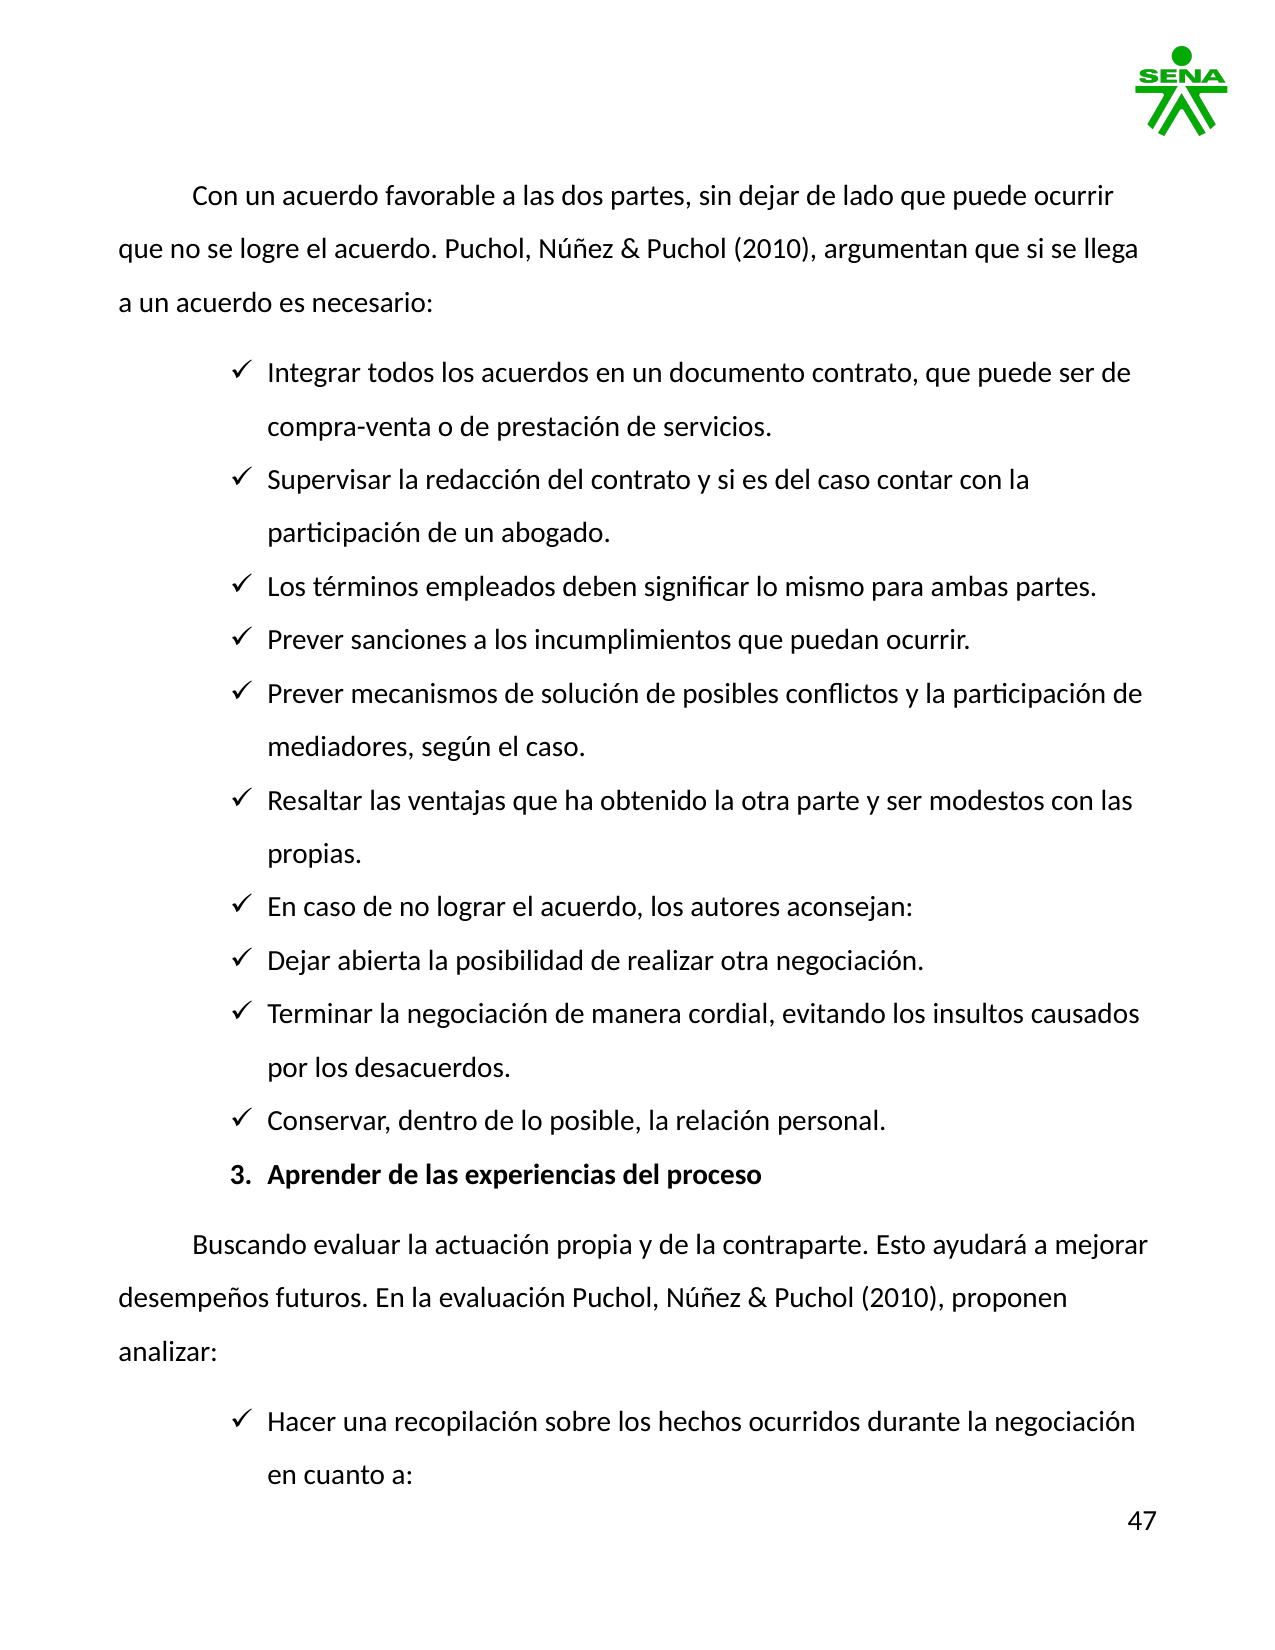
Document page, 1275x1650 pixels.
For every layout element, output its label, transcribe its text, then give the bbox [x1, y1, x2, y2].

list Supervisar la redacción del contrato y si es del caso contar con la participación de un abogado. [229, 461, 1157, 550]
list En caso de no lograr el acuerdo, los autores aconsejan: [229, 888, 1157, 924]
list Dejar abierta la posibilidad de realizar otra negociación. [229, 942, 1157, 978]
list Conservar, dentro de lo posible, la relación personal. [229, 1102, 1157, 1138]
list Resaltar las ventajas que ha obtenido la otra parte y ser modestos con las propias. [229, 782, 1157, 871]
text Con un acuerdo favorable a las dos partes, sin dejar de lado que puede ocurrir que no se logre el acuerdo. Puchol, Núñez & Puchol (2010), argumentan que si se llega a un acuerdo es necesario: [118, 177, 1157, 320]
text Buscando evaluar la actuación propia y de la contraparte. Esto ayudará a mejorar desempeños futuros. En la evaluación Puchol, Núñez & Puchol (2010), proponen analizar: [118, 1226, 1157, 1368]
picture [1135, 46, 1228, 136]
list Los términos empleados deben significar lo mismo para ambas partes. [229, 568, 1157, 603]
list Hacer una recopilación sobre los hechos ocurridos durante la negociación en cuanto a: [229, 1403, 1157, 1492]
list Terminar la negociación de manera cordial, evitando los insultos causados por los desacuerdos. [229, 995, 1157, 1084]
list Prever mecanismos de solución de posibles conflictos y la participación de mediadores, según el caso. [229, 675, 1157, 764]
list Aprender de las experiencias del proceso [229, 1156, 1157, 1191]
list Integrar todos los acuerdos en un documento contrato, que puede ser de compra-venta o de prestación de servicios. [229, 354, 1157, 443]
list Prever sanciones a los incumplimientos que puedan ocurrir. [229, 621, 1157, 657]
